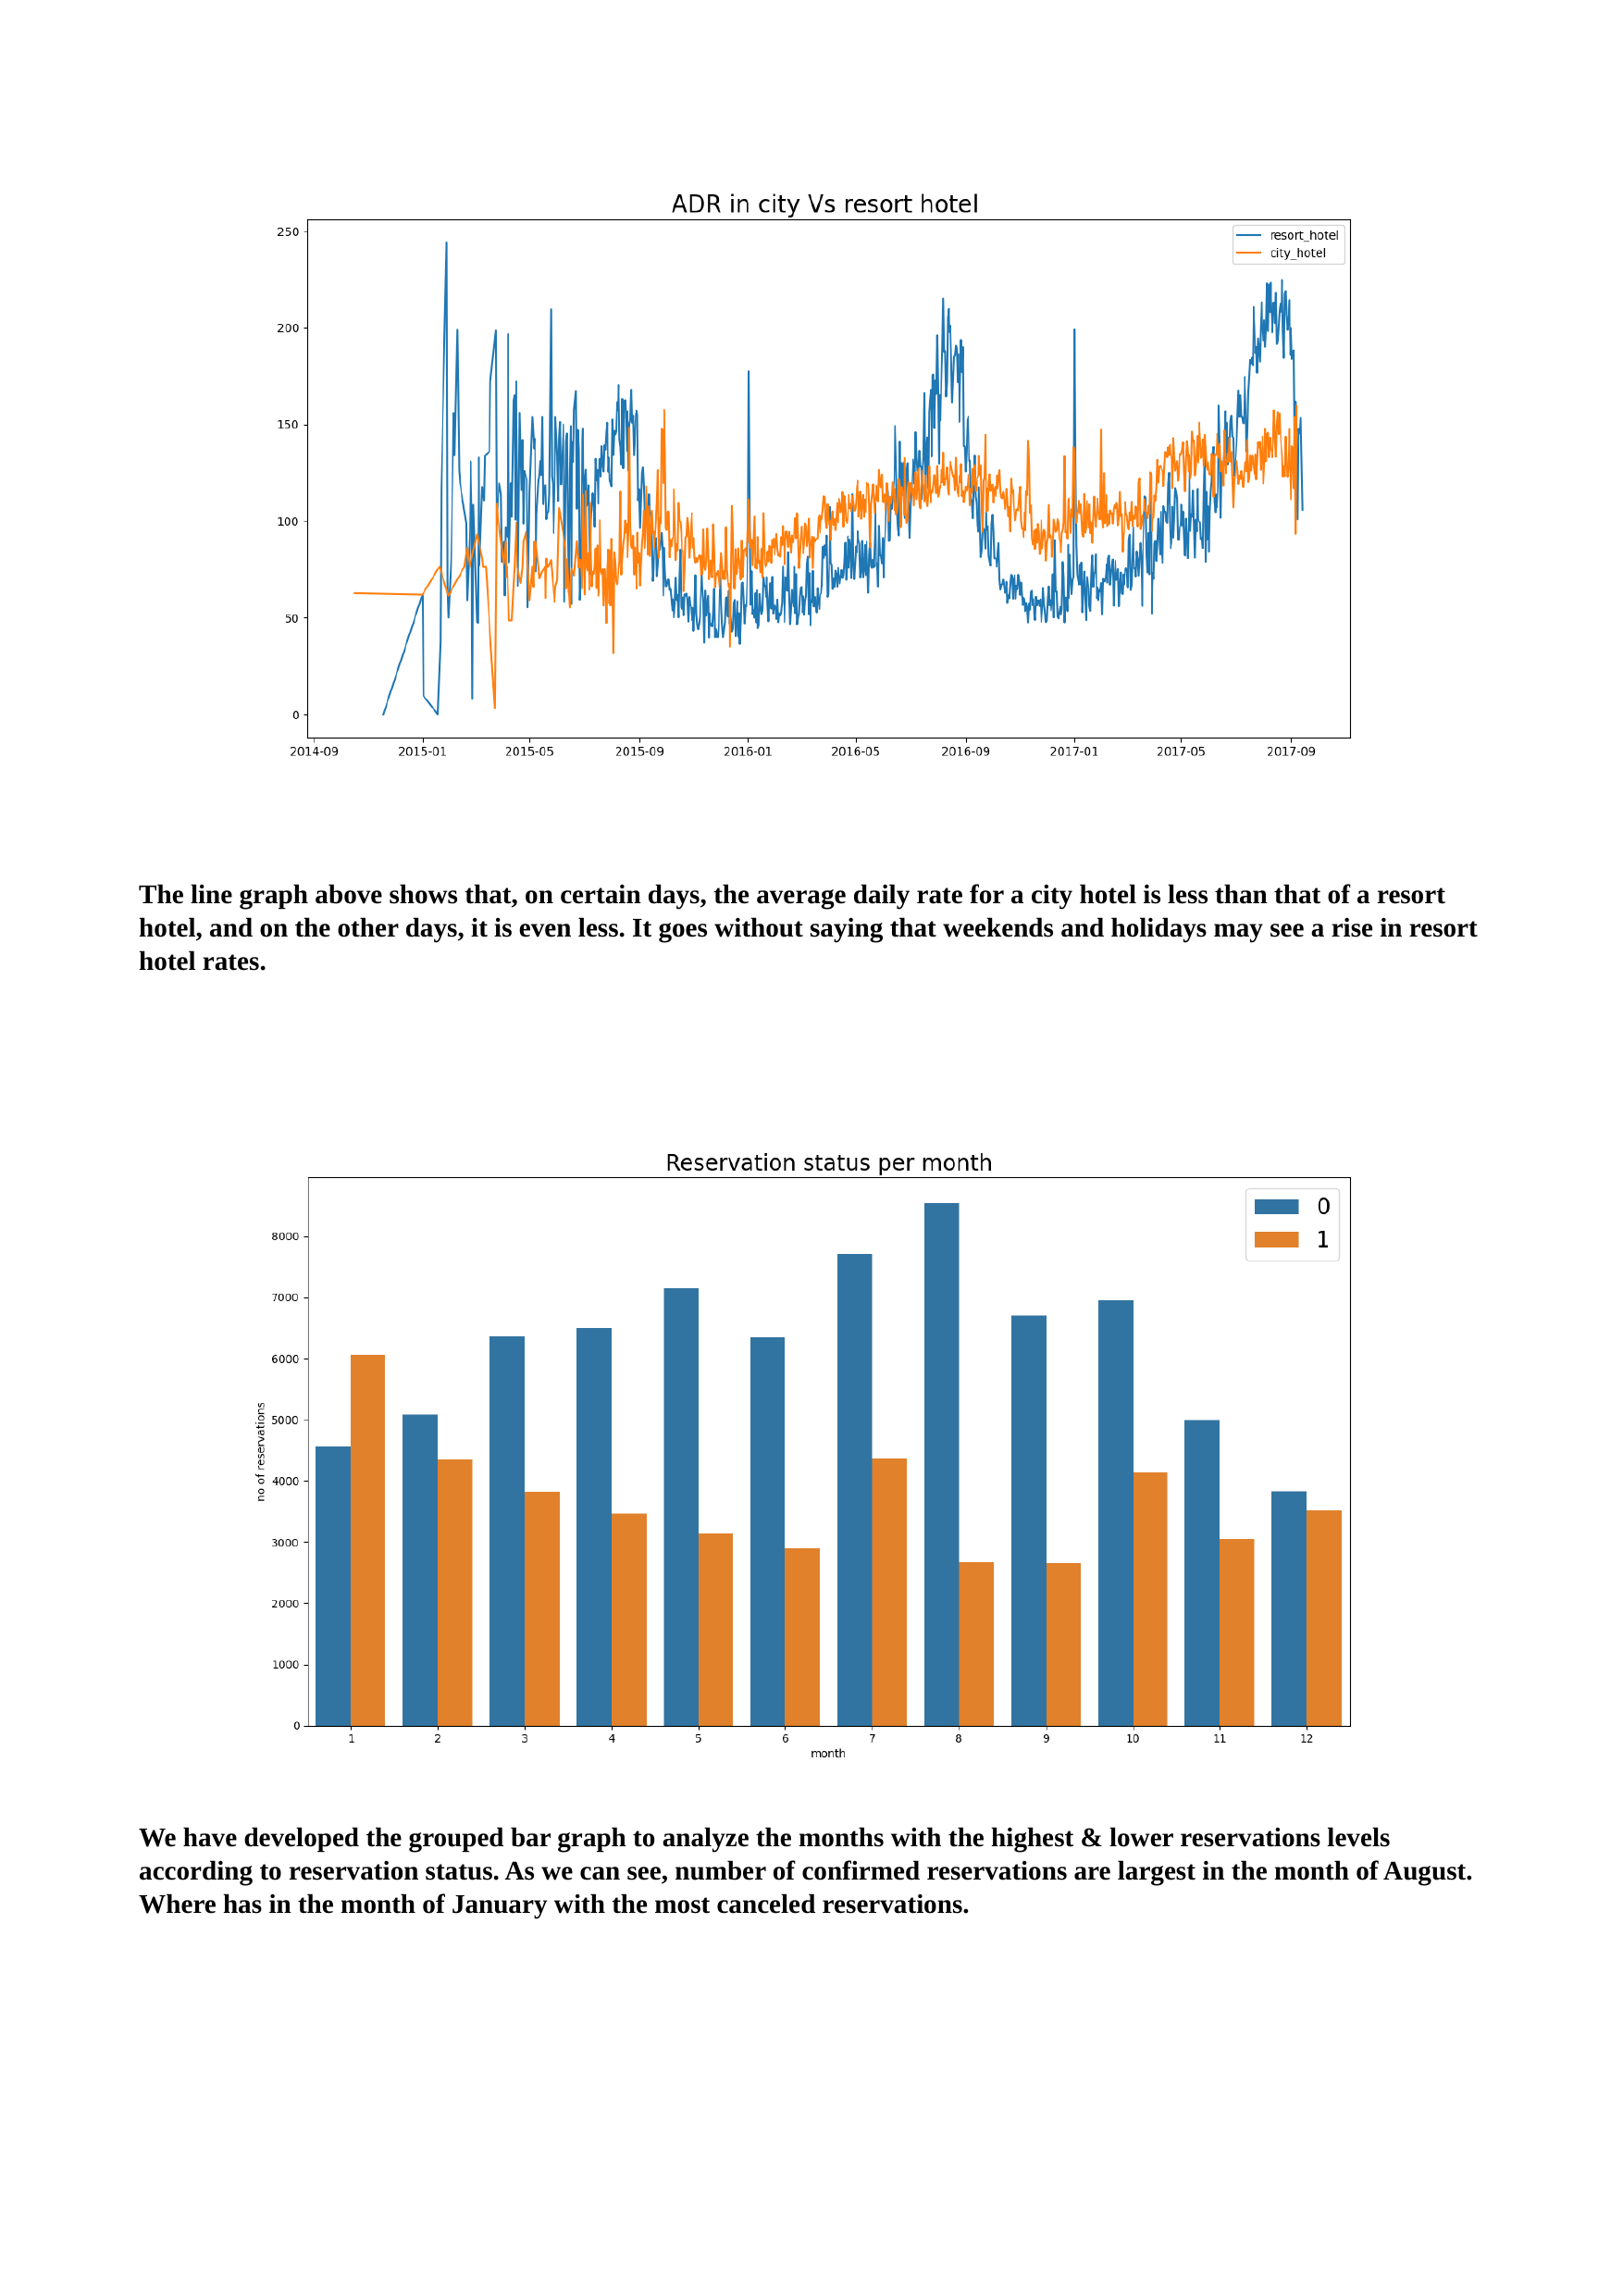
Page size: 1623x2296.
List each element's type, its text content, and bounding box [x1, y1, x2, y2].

picture [139, 1091, 1484, 1804]
text We have developed the grouped bar graph to analyze the months with the highest & lower reservations levels according to reservation status. As we can see, number of confirmed reservations are largest in the month of August. Where has in the month of January with the most canceled reservations. [139, 1821, 1484, 1919]
text The line graph above shows that, on certain days, the average daily rate for a city hotel is less than that of a resort hotel, and on the other days, it is even less. It goes without saying that weekends and holidays may see a rise in resort hotel rates. [139, 878, 1484, 975]
picture [139, 139, 1484, 812]
